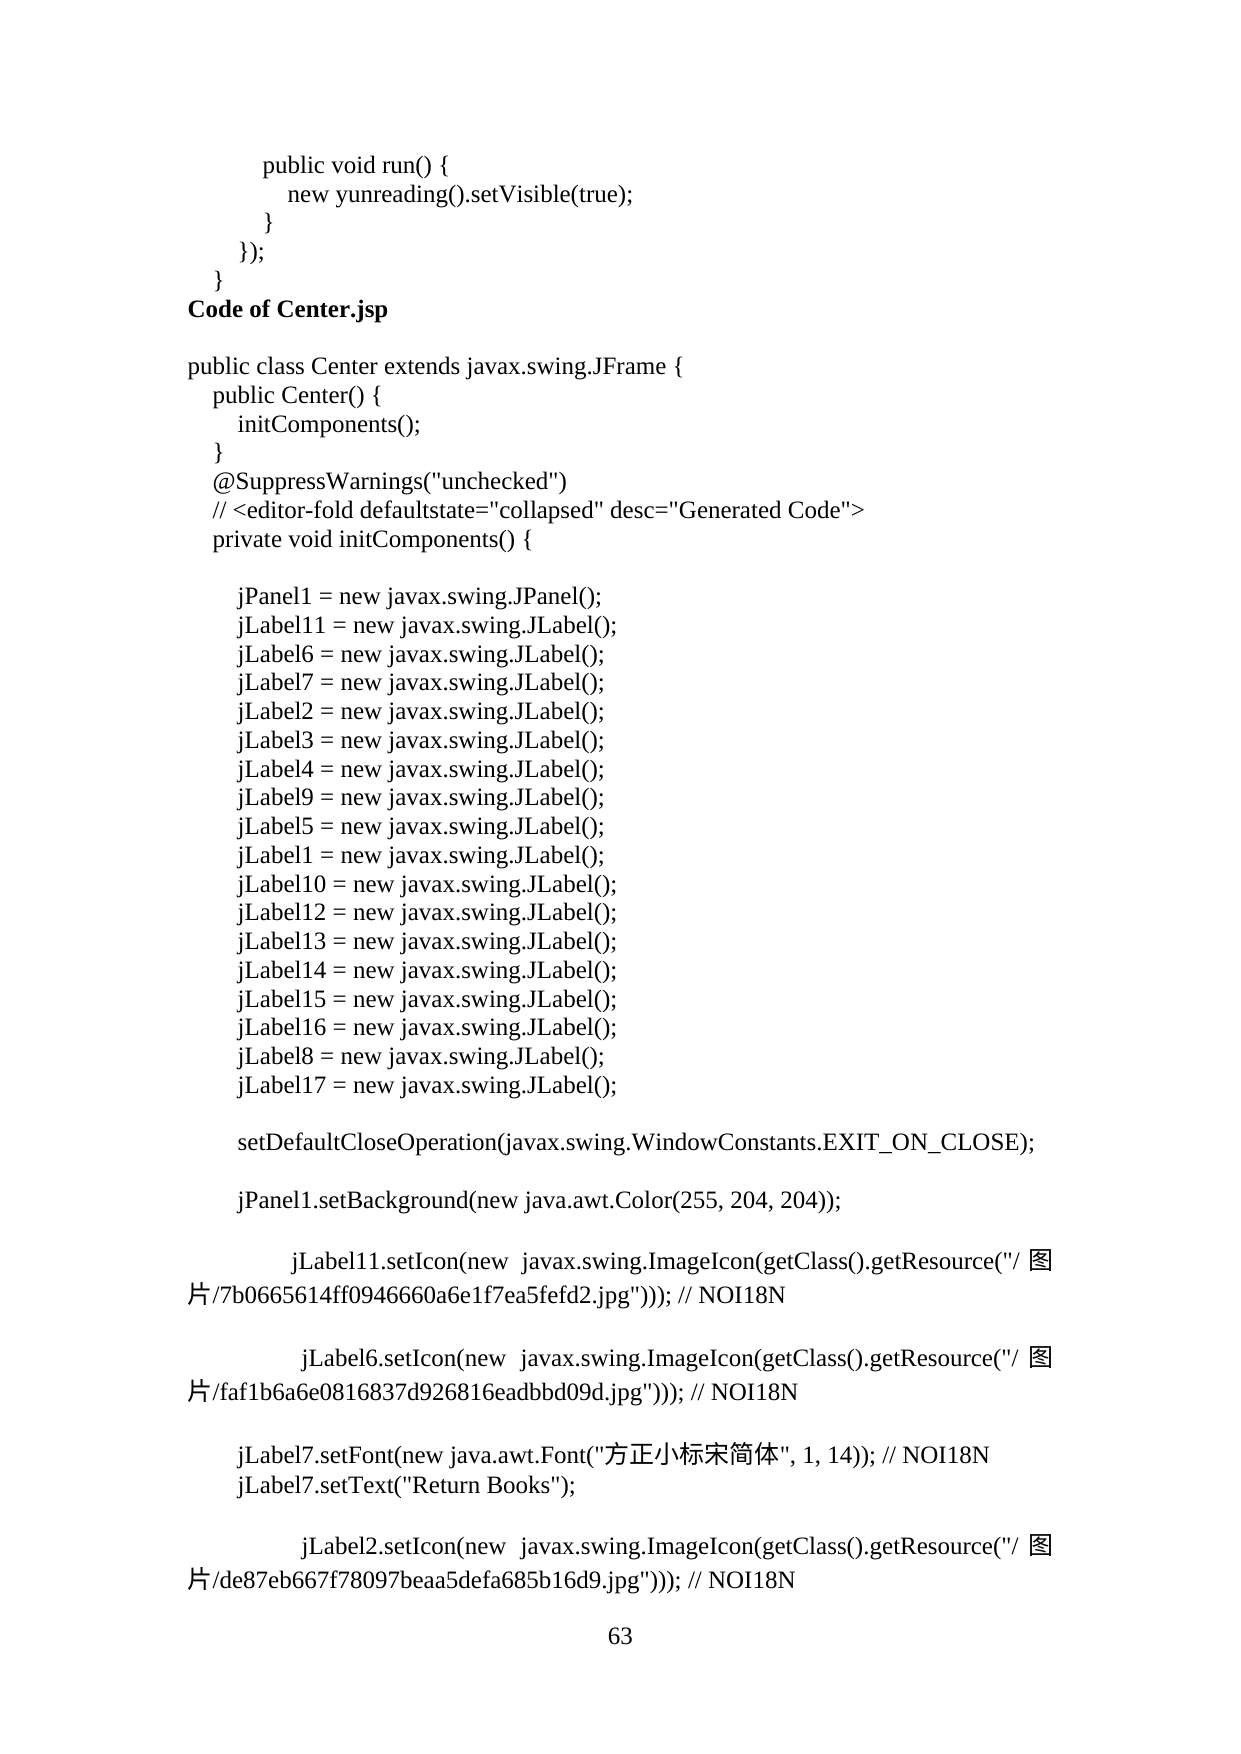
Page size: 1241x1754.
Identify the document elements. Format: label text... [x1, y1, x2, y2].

text jLabel9 = new javax.swing.JLabel(); [187, 782, 1053, 811]
text jLabel4 = new javax.swing.JLabel(); [187, 754, 1053, 782]
text jLabel14 = new javax.swing.JLabel(); [187, 955, 1053, 984]
text Code of Center.jsp [187, 294, 1053, 322]
text } [187, 207, 1053, 236]
text }); [187, 236, 1053, 265]
text private void initComponents() { [187, 524, 1053, 552]
text jLabel8 = new javax.swing.JLabel(); [187, 1041, 1053, 1070]
text jPanel1 = new javax.swing.JPanel(); [187, 581, 1053, 610]
text jLabel6 = new javax.swing.JLabel(); [187, 639, 1053, 667]
text public void run() { [187, 150, 1053, 179]
text jLabel5 = new javax.swing.JLabel(); [187, 811, 1053, 840]
text initComponents(); [187, 409, 1053, 437]
text jLabel11.setIcon(new javax.swing.ImageIcon(getClass().getResource("/图片/7b0665614ff0946660a6e1f7ea5fefd2.jpg"))); // NOI18N [187, 1242, 1053, 1311]
text public Center() { [187, 380, 1053, 409]
text jLabel13 = new javax.swing.JLabel(); [187, 926, 1053, 955]
text } [187, 437, 1053, 466]
text } [187, 265, 1053, 294]
text jLabel15 = new javax.swing.JLabel(); [187, 984, 1053, 1012]
text jLabel3 = new javax.swing.JLabel(); [187, 725, 1053, 754]
text jLabel10 = new javax.swing.JLabel(); [187, 869, 1053, 897]
text setDefaultCloseOperation(javax.swing.WindowConstants.EXIT_ON_CLOSE); [187, 1127, 1053, 1156]
text jLabel7 = new javax.swing.JLabel(); [187, 667, 1053, 696]
text jLabel16 = new javax.swing.JLabel(); [187, 1012, 1053, 1041]
text jLabel2.setIcon(new javax.swing.ImageIcon(getClass().getResource("/图片/de87eb667f78097beaa5defa685b16d9.jpg"))); // NOI18N [187, 1528, 1053, 1596]
text jPanel1.setBackground(new java.awt.Color(255, 204, 204)); [187, 1185, 1053, 1214]
text jLabel6.setIcon(new javax.swing.ImageIcon(getClass().getResource("/图片/faf1b6a6e0816837d926816eadbbd09d.jpg"))); // NOI18N [187, 1339, 1053, 1407]
text jLabel7.setFont(new java.awt.Font("方正小标宋简体", 1, 14)); // NOI18N [187, 1436, 1053, 1470]
text // <editor-fold defaultstate="collapsed" desc="Generated Code"> [187, 495, 1053, 524]
text jLabel12 = new javax.swing.JLabel(); [187, 897, 1053, 926]
text public class Center extends javax.swing.JFrame { [187, 351, 1053, 380]
text jLabel11 = new javax.swing.JLabel(); [187, 610, 1053, 639]
text jLabel1 = new javax.swing.JLabel(); [187, 840, 1053, 869]
text jLabel17 = new javax.swing.JLabel(); [187, 1070, 1053, 1099]
text jLabel2 = new javax.swing.JLabel(); [187, 696, 1053, 725]
text new yunreading().setVisible(true); [187, 179, 1053, 207]
text @SuppressWarnings("unchecked") [187, 466, 1053, 495]
text jLabel7.setText("Return Books"); [187, 1470, 1053, 1499]
